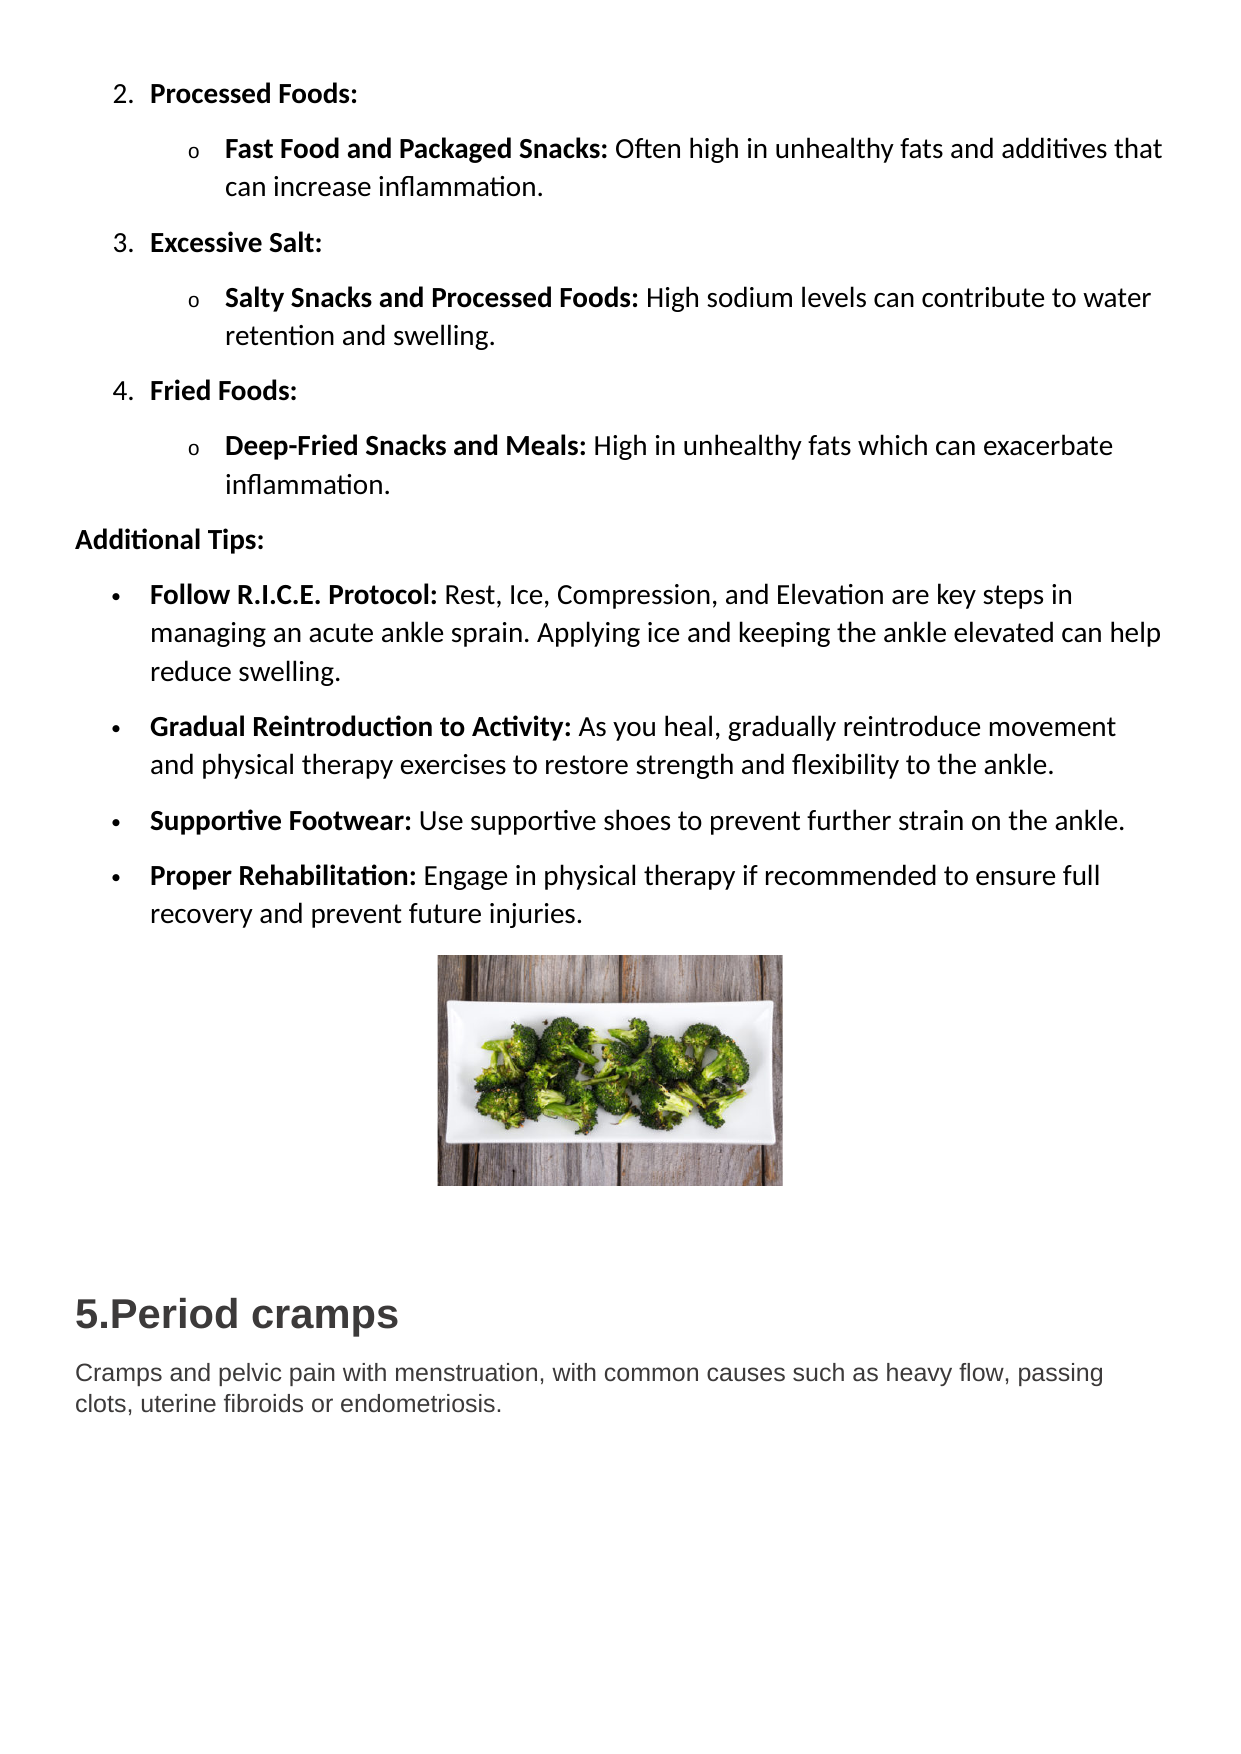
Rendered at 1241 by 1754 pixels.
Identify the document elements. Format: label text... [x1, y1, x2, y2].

list Fried Foods: [112, 372, 1165, 408]
list Gradual Reintroduction to Activity: As you heal, gradually reintroduce movement and physical therapy exercises to restore strength and flexibility to the ankle. [112, 708, 1165, 782]
list Supportive Footwear: Use supportive shoes to prevent further strain on the ankle. [112, 802, 1165, 837]
list Excessive Salt: [112, 224, 1165, 259]
text 5.Period cramps [75, 1290, 1165, 1338]
list Salty Snacks and Processed Foods: High sodium levels can contribute to water retention and swelling. [187, 279, 1165, 353]
picture [437, 955, 783, 1186]
list Deep-Fried Snacks and Meals: High in unhealthy fats which can exacerbate inflammation. [187, 427, 1165, 501]
list Proper Rehabilitation: Engage in physical therapy if recommended to ensure full recovery and prevent future injuries. [112, 857, 1165, 931]
list Follow R.I.C.E. Protocol: Rest, Ice, Compression, and Elevation are key steps in managing an acute ankle sprain. Applying ice and keeping the ankle elevated can help reduce swelling. [112, 576, 1165, 688]
text Cramps and pelvic pain with menstruation, with common causes such as heavy flow, passing clots, uterine fibroids or endometriosis. [75, 1358, 1165, 1418]
list Fast Food and Packaged Snacks: Often high in unhealthy fats and additives that can increase inflammation. [187, 130, 1165, 204]
list Processed Foods: [112, 75, 1165, 111]
text Additional Tips: [75, 521, 1165, 557]
